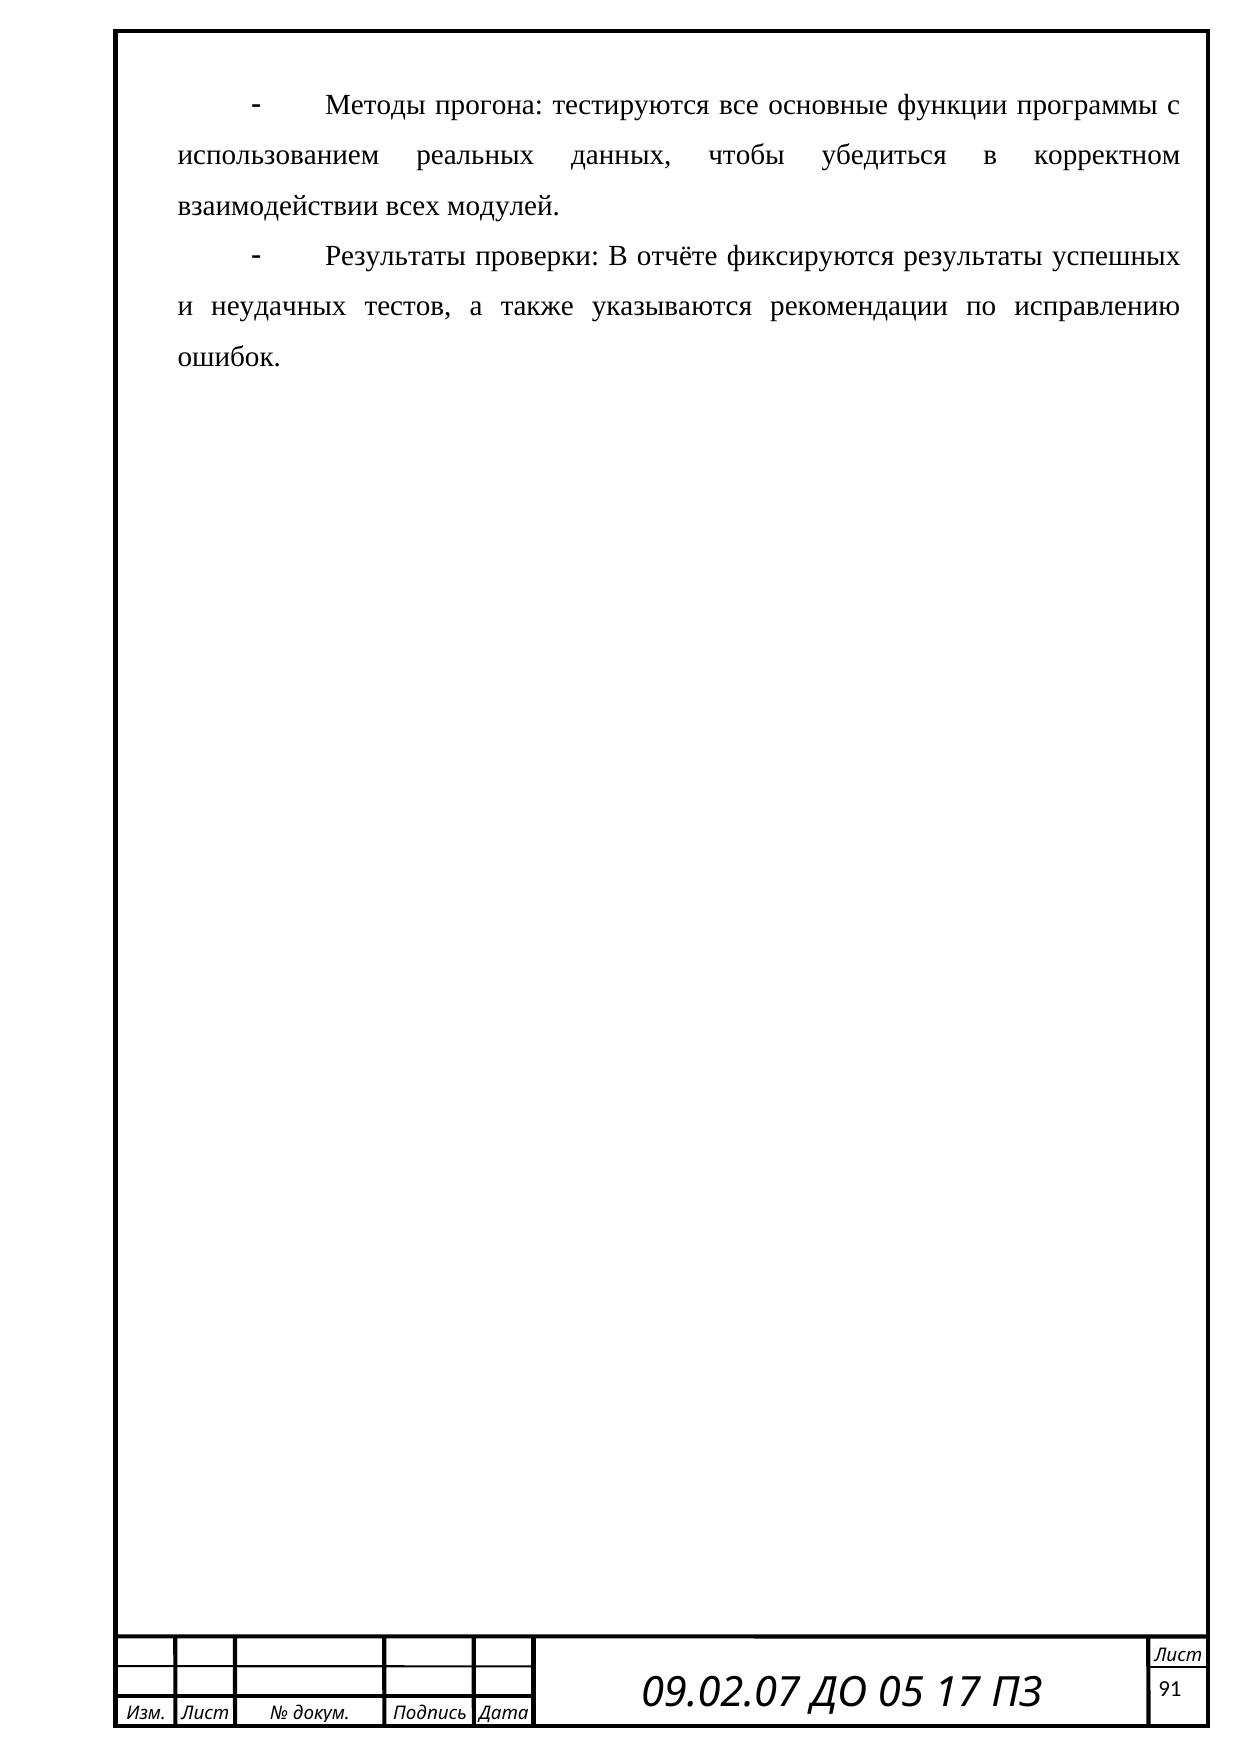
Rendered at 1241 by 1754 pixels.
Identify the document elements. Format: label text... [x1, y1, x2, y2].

list Результаты проверки: В отчёте фиксируются результаты успешных и неудачных тестов, а также указываются рекомендации по исправлению ошибок. [177, 238, 1181, 372]
list Методы прогона: тестируются все основные функции программы с использованием реальных данных, чтобы убедиться в корректном взаимодействии всех модулей. [177, 87, 1181, 221]
